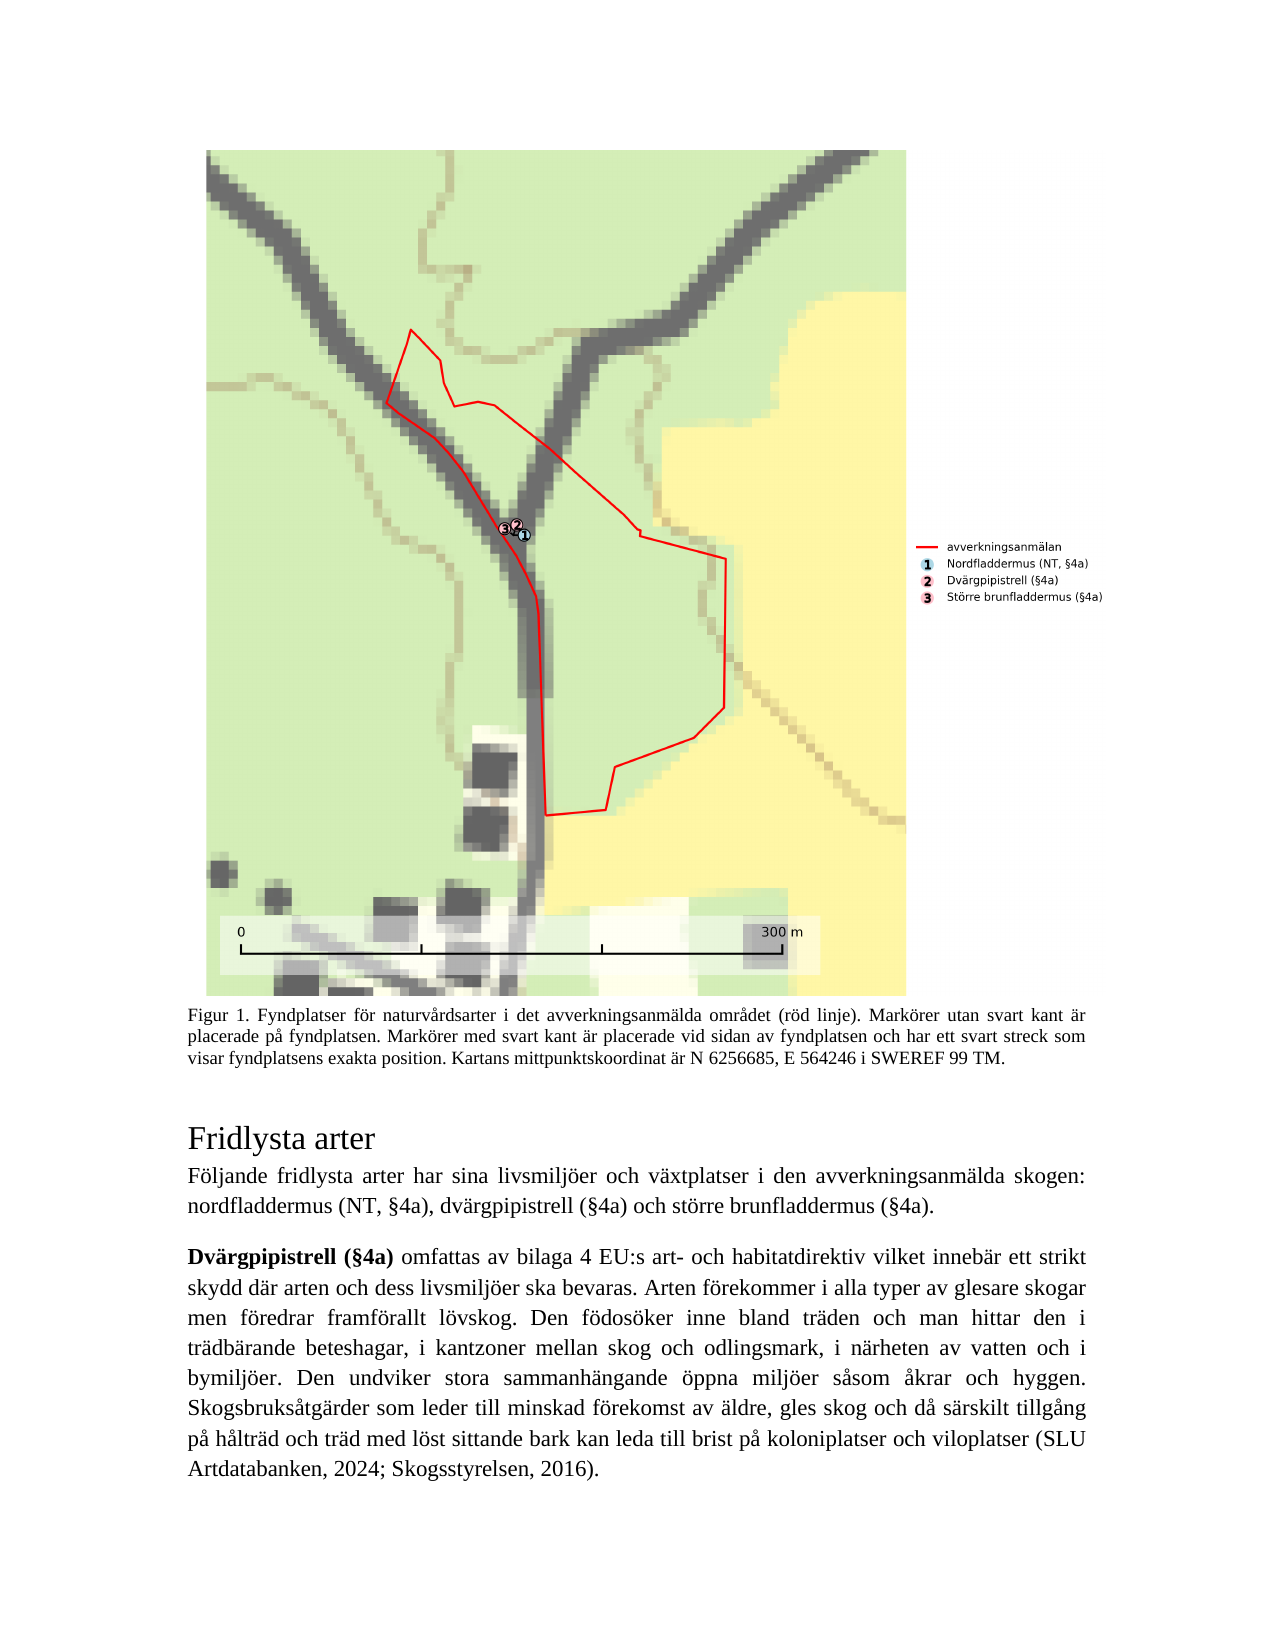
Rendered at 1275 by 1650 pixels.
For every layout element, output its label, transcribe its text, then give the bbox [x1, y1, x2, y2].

text Följande fridlysta arter har sina livsmiljöer och växtplatser i den avverkningsanmälda skogen: nordfladdermus (NT, §4a), dvärgpipistrell (§4a) och större brunfladdermus (§4a). [187, 1162, 1087, 1219]
text Figur 1. Fyndplatser för naturvårdsarter i det avverkningsanmälda området (röd linje). Markörer utan svart kant är placerade på fyndplatsen. Markörer med svart kant är placerade vid sidan av fyndplatsen och har ett svart streck som visar fyndplatsens exakta position. Kartans mittpunktskoordinat är N 6256685, E 564246 i SWEREF 99 TM. [187, 1003, 1087, 1068]
text Dvärgpipistrell (§4a) omfattas av bilaga 4 EU:s art- och habitatdirektiv vilket innebär ett strikt skydd där arten och dess livsmiljöer ska bevaras. Arten förekommer i alla typer av glesare skogar men föredrar framförallt lövskog. Den födosöker inne bland träden och man hittar den i trädbärande beteshagar, i kantzoner mellan skog och odlingsmark, i närheten av vatten och i bymiljöer. Den undviker stora sammanhängande öppna miljöer såsom åkrar och hyggen. Skogsbruksåtgärder som leder till minskad förekomst av äldre, gles skog och då särskilt tillgång på hålträd och träd med löst sittande bark kan leda till brist på koloniplatser och viloplatser (SLU Artdatabanken, 2024; Skogsstyrelsen, 2016). [187, 1243, 1087, 1481]
subtitle Fridlysta arter [187, 1118, 1087, 1156]
picture [206, 150, 1107, 996]
